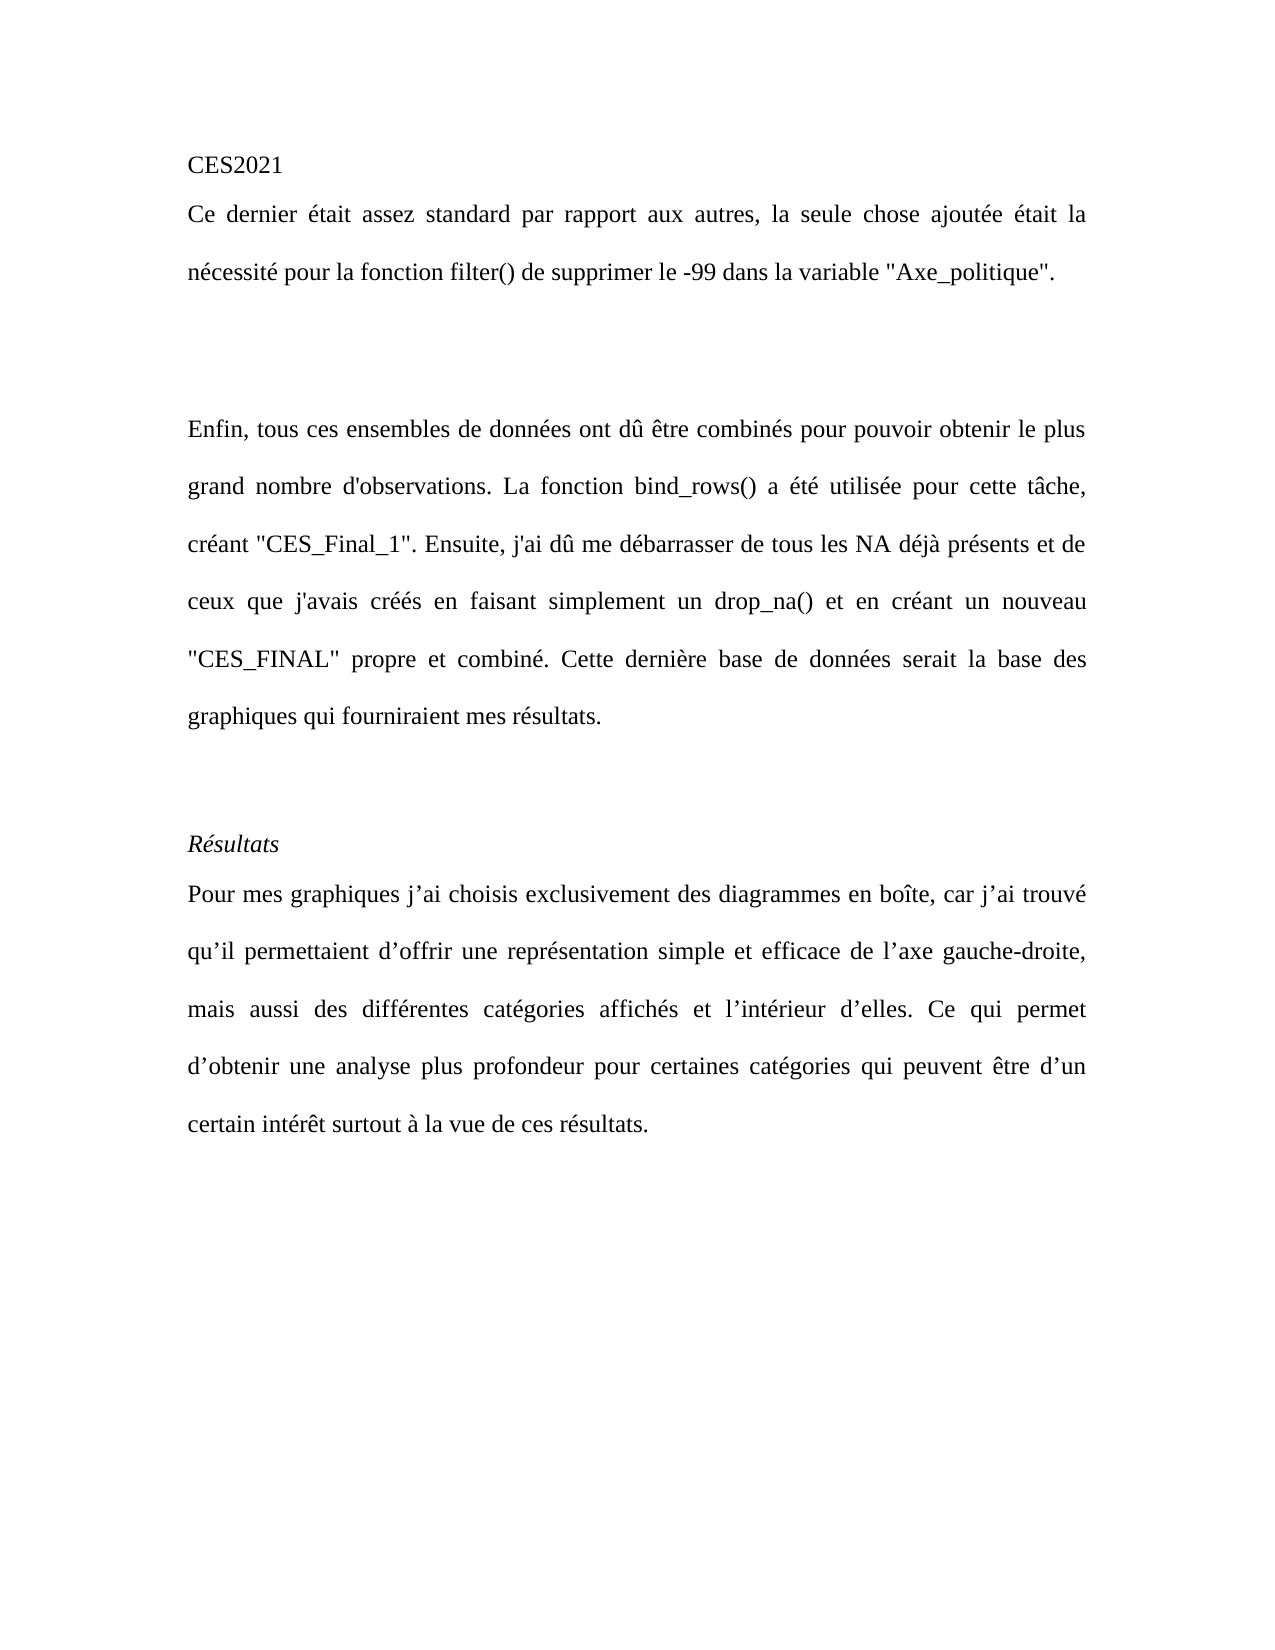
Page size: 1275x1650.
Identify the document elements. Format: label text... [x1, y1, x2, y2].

text Enfin, tous ces ensembles de données ont dû être combinés pour pouvoir obtenir le plus grand nombre d'observations. La fonction bind_rows() a été utilisée pour cette tâche, créant "CES_Final_1". Ensuite, j'ai dû me débarrasser de tous les NA déjà présents et de ceux que j'avais créés en faisant simplement un drop_na() et en créant un nouveau "CES_FINAL" propre et combiné. Cette dernière base de données serait la base des graphiques qui fourniraient mes résultats. [187, 414, 1087, 730]
text Résultats [187, 829, 1087, 858]
text CES2021 [187, 150, 1087, 179]
text Ce dernier était assez standard par rapport aux autres, la seule chose ajoutée était la nécessité pour la fonction filter() de supprimer le -99 dans la variable "Axe_politique". [187, 199, 1087, 286]
text Pour mes graphiques j’ai choisis exclusivement des diagrammes en boîte, car j’ai trouvé qu’il permettaient d’offrir une représentation simple et efficace de l’axe gauche-droite, mais aussi des différentes catégories affichés et l’intérieur d’elles. Ce qui permet d’obtenir une analyse plus profondeur pour certaines catégories qui peuvent être d’un certain intérêt surtout à la vue de ces résultats. [187, 879, 1087, 1137]
